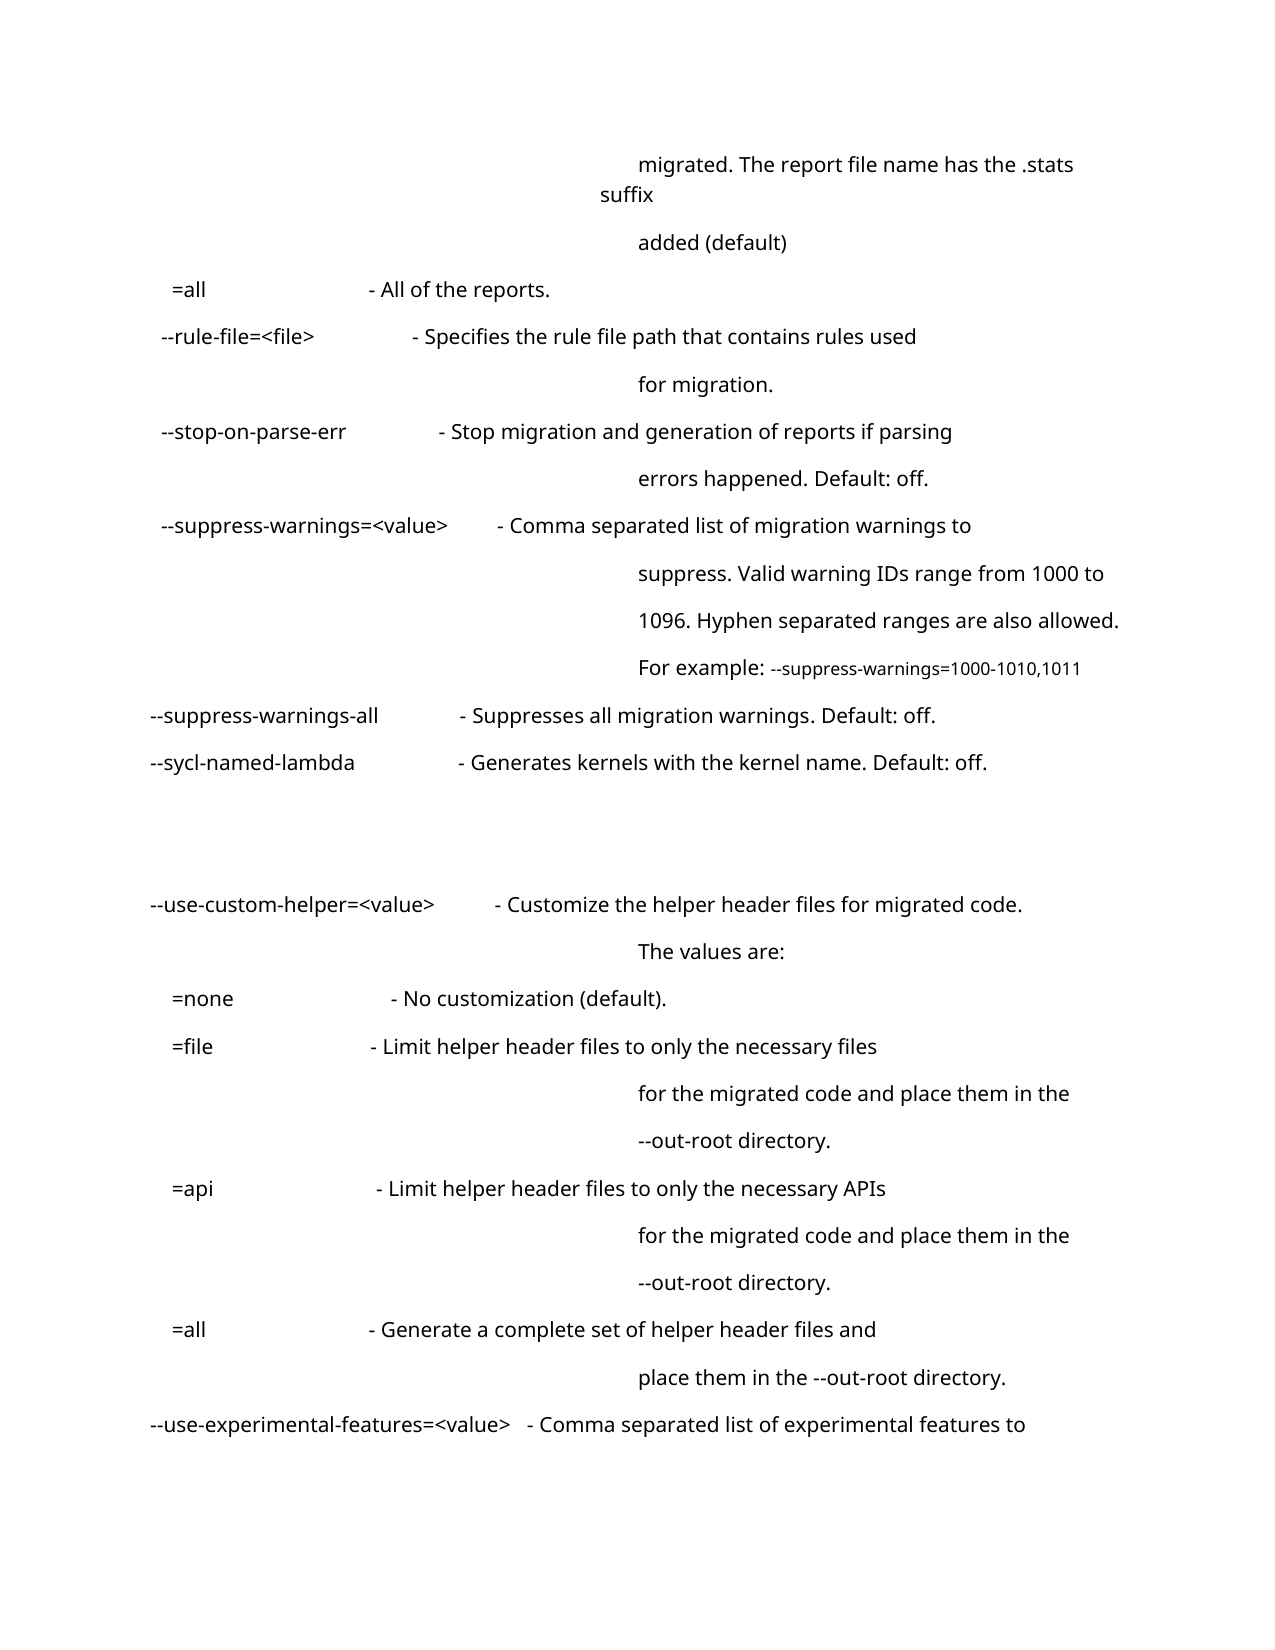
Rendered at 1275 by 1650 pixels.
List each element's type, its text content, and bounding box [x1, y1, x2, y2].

text for migration. [525, 370, 1125, 398]
text =none - No customization (default). [150, 984, 1125, 1013]
text --stop-on-parse-err - Stop migration and generation of reports if parsing [150, 417, 1125, 446]
text --use-experimental-features=<value> - Comma separated list of experimental features to [150, 1410, 1125, 1439]
text --use-custom-helper=<value> - Customize the helper header files for migrated code. [150, 890, 1125, 918]
text --sycl-named-lambda - Generates kernels with the kernel name. Default: off. [150, 748, 1125, 777]
text =file - Limit helper header files to only the necessary files [150, 1032, 1125, 1060]
text 1096. Hyphen separated ranges are also allowed. [525, 606, 1125, 635]
text migrated. The report file name has the .stats suffix [600, 150, 1125, 209]
text =all - All of the reports. [150, 275, 1125, 304]
text --suppress-warnings=<value> - Comma separated list of migration warnings to [150, 512, 1125, 540]
text added (default) [600, 228, 1125, 256]
text --suppress-warnings-all - Suppresses all migration warnings. Default: off. [150, 701, 1125, 729]
text --out-root directory. [525, 1268, 1125, 1297]
text errors happened. Default: off. [525, 464, 1125, 493]
text For example: --suppress-warnings=1000-1010,1011 [525, 653, 1125, 682]
text =all - Generate a complete set of helper header files and [150, 1316, 1125, 1344]
text suppress. Valid warning IDs range from 1000 to [525, 559, 1125, 587]
text --rule-file=<file> - Specifies the rule file path that contains rules used [150, 322, 1125, 351]
text The values are: [525, 937, 1125, 966]
text =api - Limit helper header files to only the necessary APIs [150, 1174, 1125, 1202]
text --out-root directory. [525, 1126, 1125, 1155]
text for the migrated code and place them in the [525, 1221, 1125, 1249]
text place them in the --out-root directory. [525, 1363, 1125, 1391]
text for the migrated code and place them in the [525, 1079, 1125, 1108]
